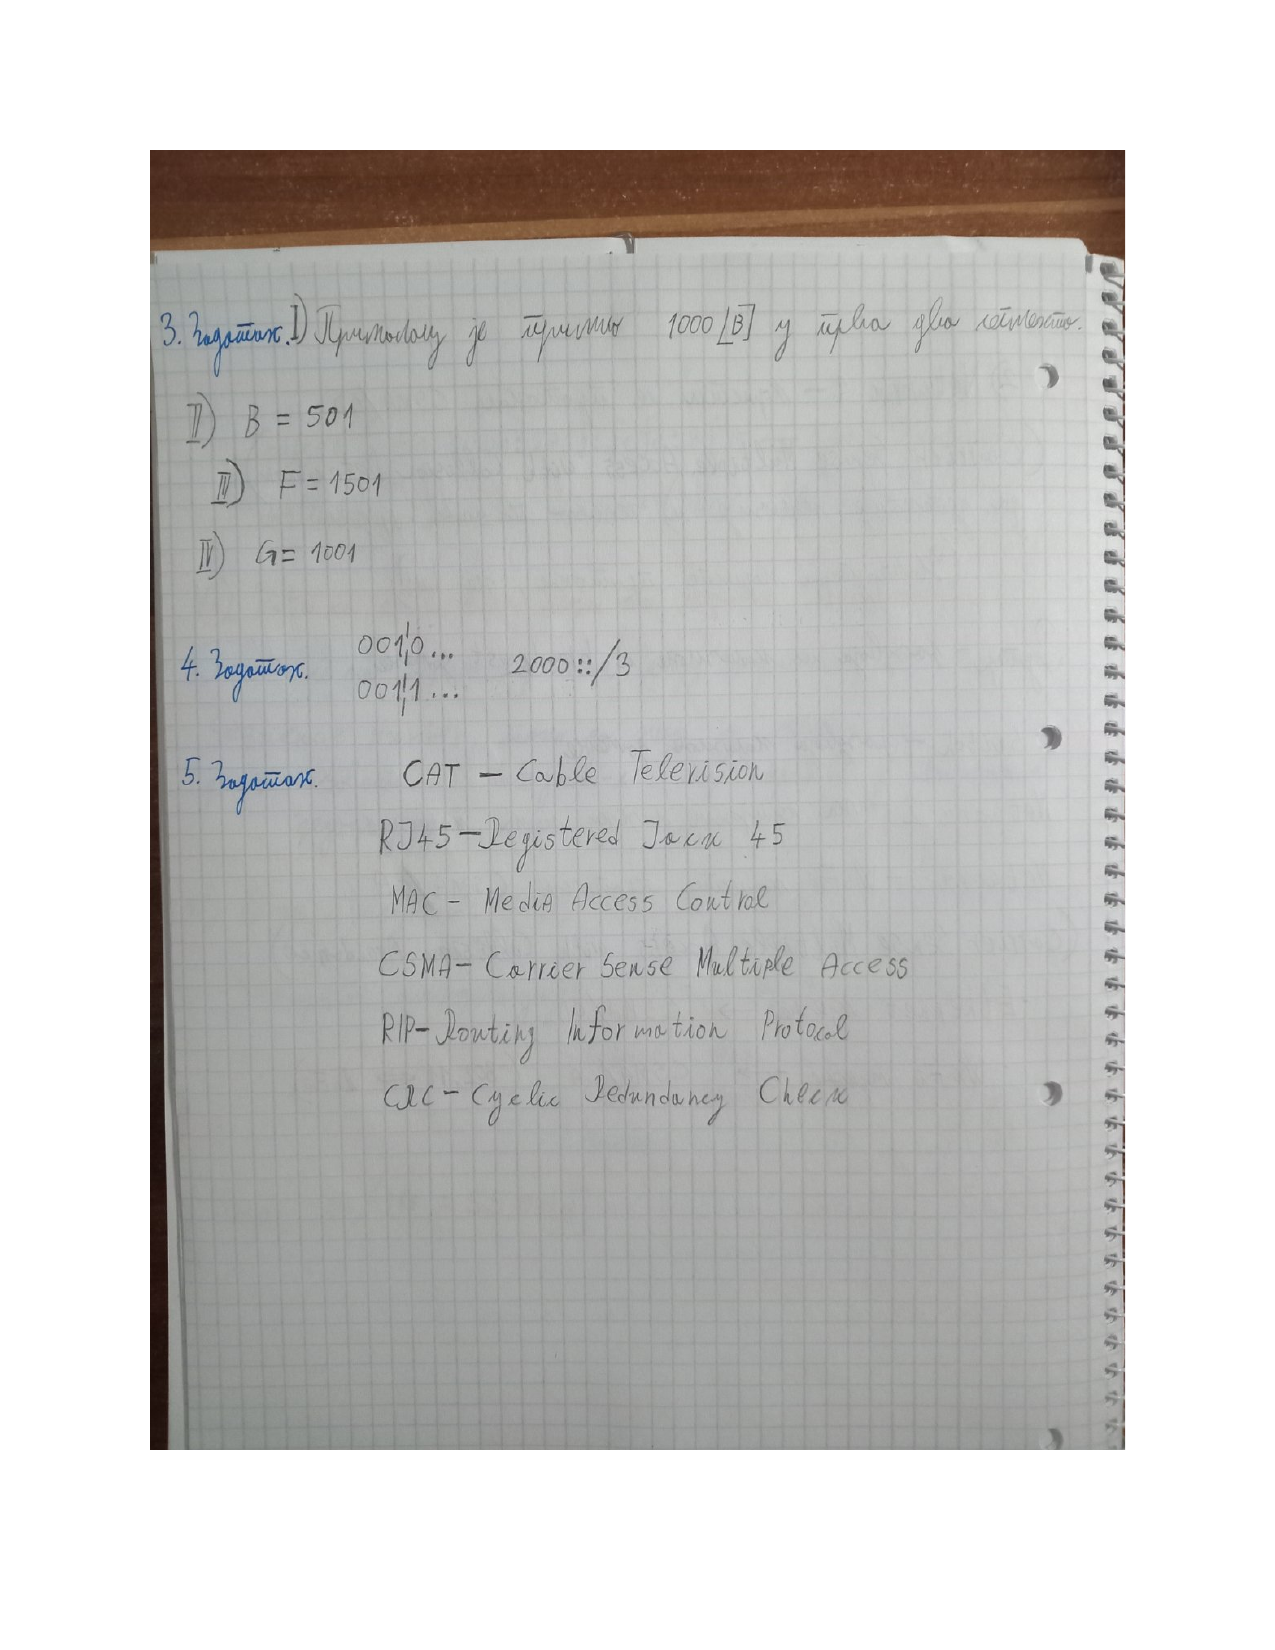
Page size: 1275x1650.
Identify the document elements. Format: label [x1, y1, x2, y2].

picture [150, 150, 1125, 1450]
